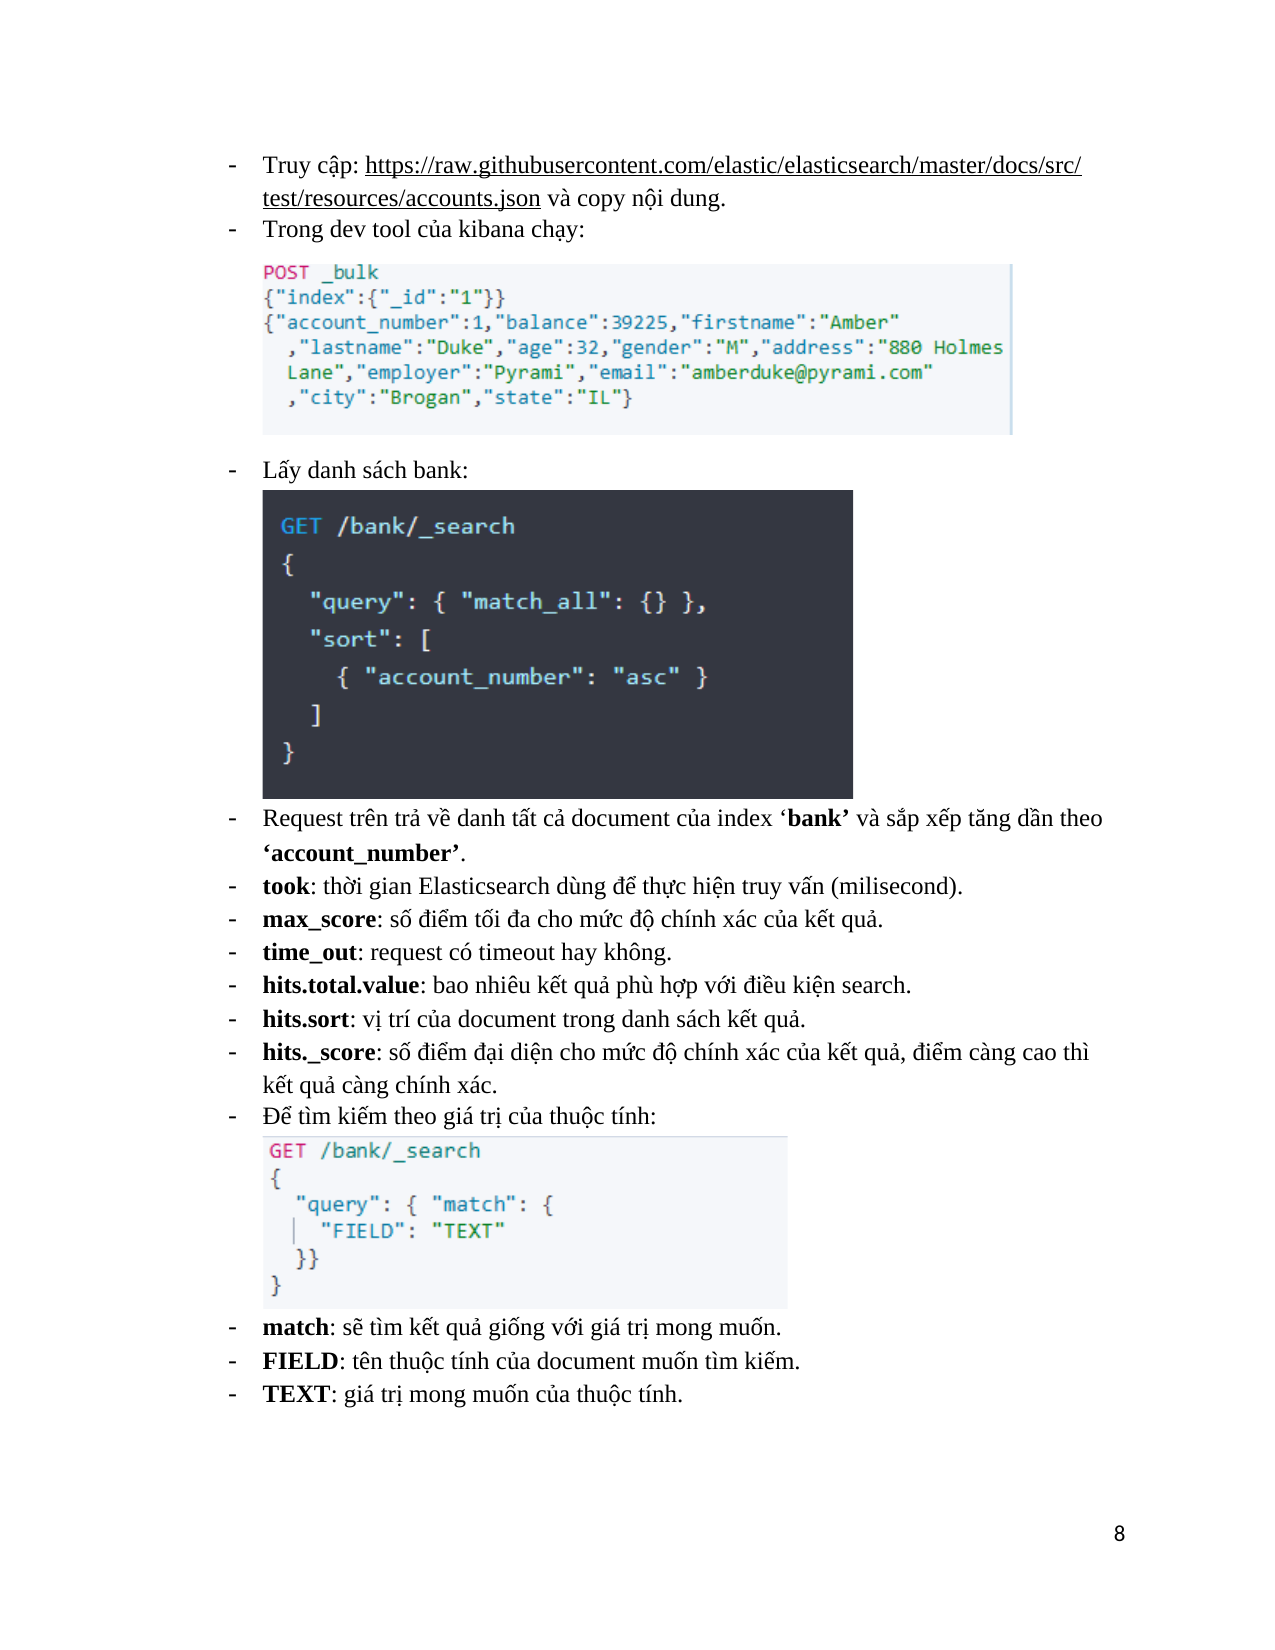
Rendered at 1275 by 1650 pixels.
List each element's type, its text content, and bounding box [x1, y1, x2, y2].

list hits.sort: vị trí của document trong danh sách kết quả. [225, 1004, 1125, 1034]
list Truy cập: https://raw.githubusercontent.com/elastic/elasticsearch/master/docs/src/test/resources/accounts.json và copy nội dung. [225, 150, 1125, 212]
picture [262, 264, 1013, 435]
picture [262, 1136, 788, 1309]
list Trong dev tool của kibana chạy: [225, 214, 1125, 245]
list took: thời gian Elasticsearch dùng để thực hiện truy vấn (milisecond). [225, 871, 1125, 902]
picture [262, 490, 854, 799]
list Lấy danh sách bank: [225, 455, 1125, 486]
list hits._score: số điểm đại diện cho mức độ chính xác của kết quả, điểm càng cao thì kết quả càng chính xác. [225, 1037, 1125, 1099]
list Request trên trả về danh tất cả document của index ‘bank’ và sắp xếp tăng dần theo ‘account_number’. [225, 803, 1125, 866]
list hits.total.value: bao nhiêu kết quả phù hợp với điều kiện search. [225, 970, 1125, 1001]
list match: sẽ tìm kết quả giống với giá trị mong muốn. [225, 1312, 1125, 1343]
list TEXT: giá trị mong muốn của thuộc tính. [225, 1379, 1125, 1410]
list time_out: request có timeout hay không. [225, 937, 1125, 968]
list max_score: số điểm tối đa cho mức độ chính xác của kết quả. [225, 904, 1125, 935]
list Để tìm kiếm theo giá trị của thuộc tính: [225, 1101, 1125, 1132]
list FIELD: tên thuộc tính của document muốn tìm kiếm. [225, 1346, 1125, 1377]
